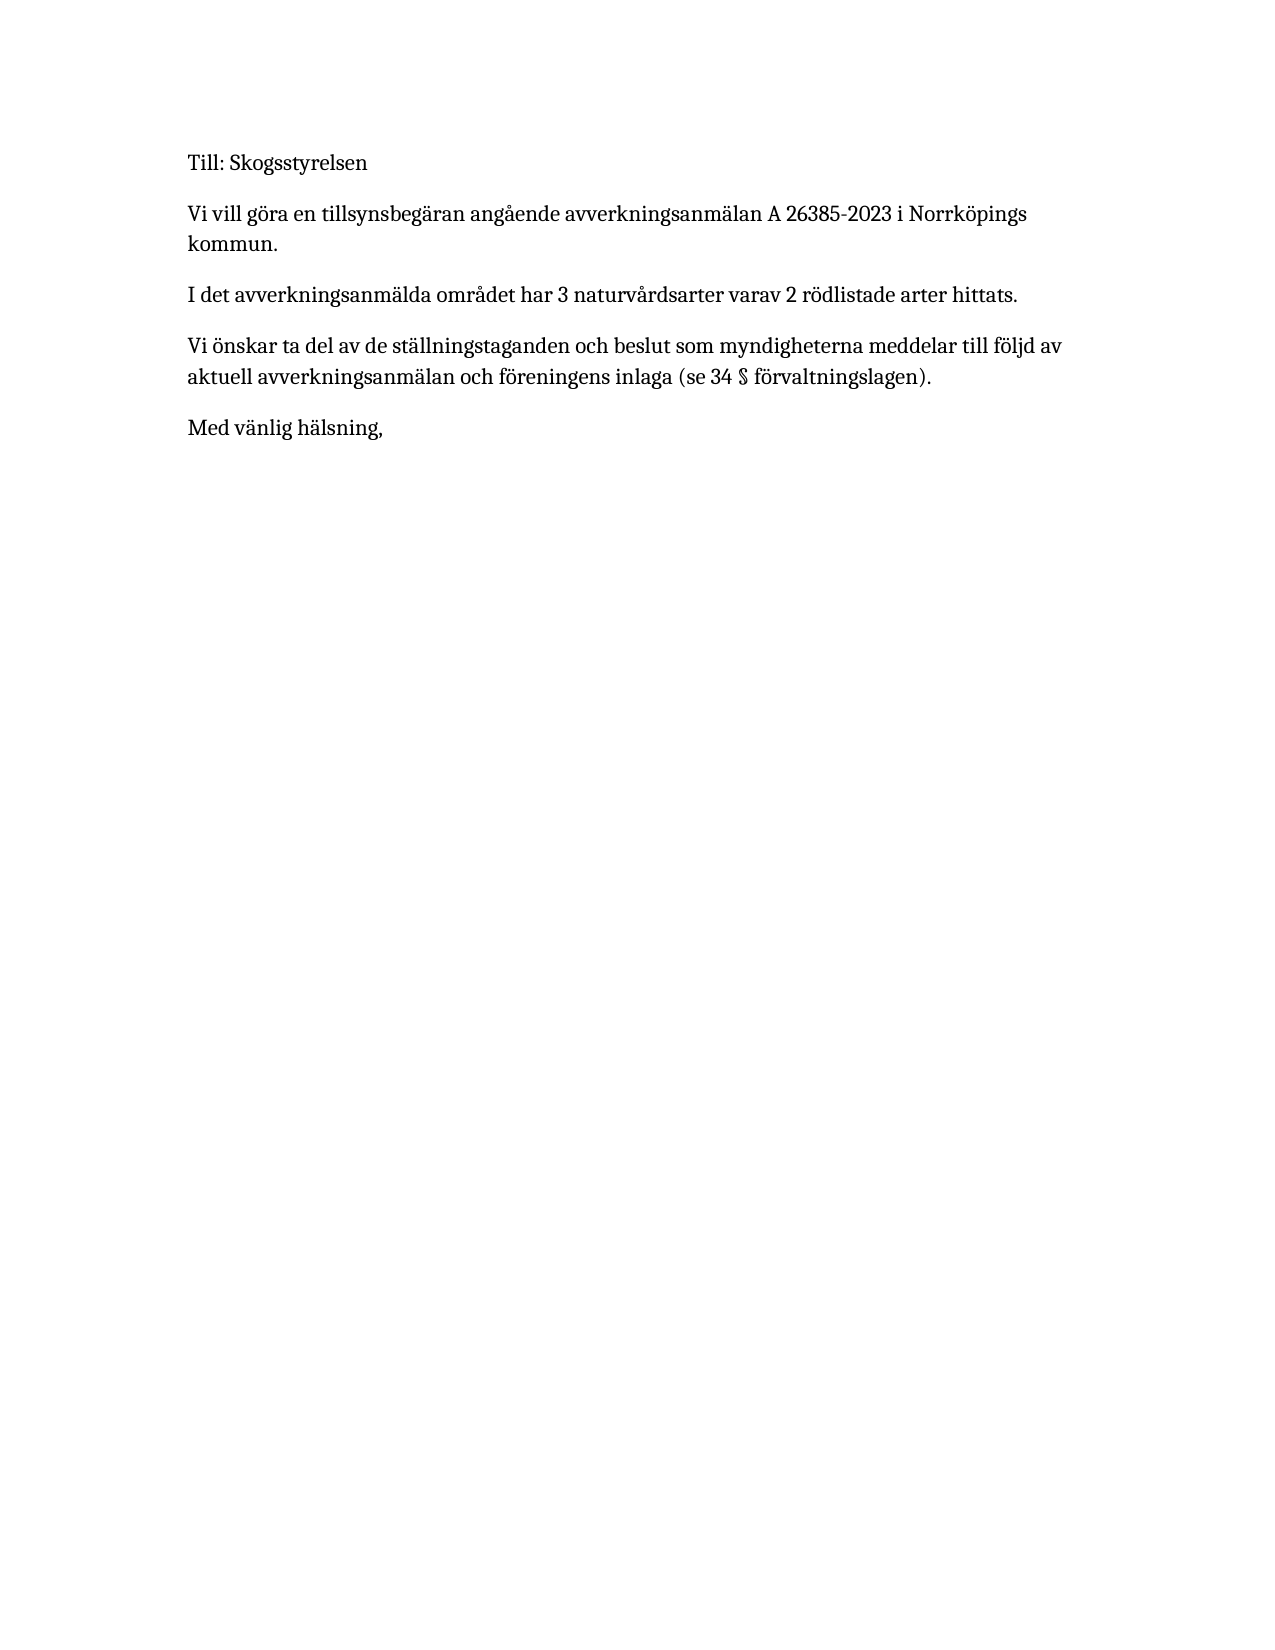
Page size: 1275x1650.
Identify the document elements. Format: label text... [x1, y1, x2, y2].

text Med vänlig hälsning, [187, 414, 1087, 471]
text Vi önskar ta del av de ställningstaganden och beslut som myndigheterna meddelar till följd av aktuell avverkningsanmälan och föreningens inlaga (se 34 § förvaltningslagen). [187, 333, 1087, 390]
text Till: Skogsstyrelsen [187, 150, 1087, 176]
text Vi vill göra en tillsynsbegäran angående avverkningsanmälan A 26385-2023 i Norrköpings kommun. [187, 201, 1087, 258]
text I det avverkningsanmälda området har 3 naturvårdsarter varav 2 rödlistade arter hittats. [187, 282, 1087, 309]
